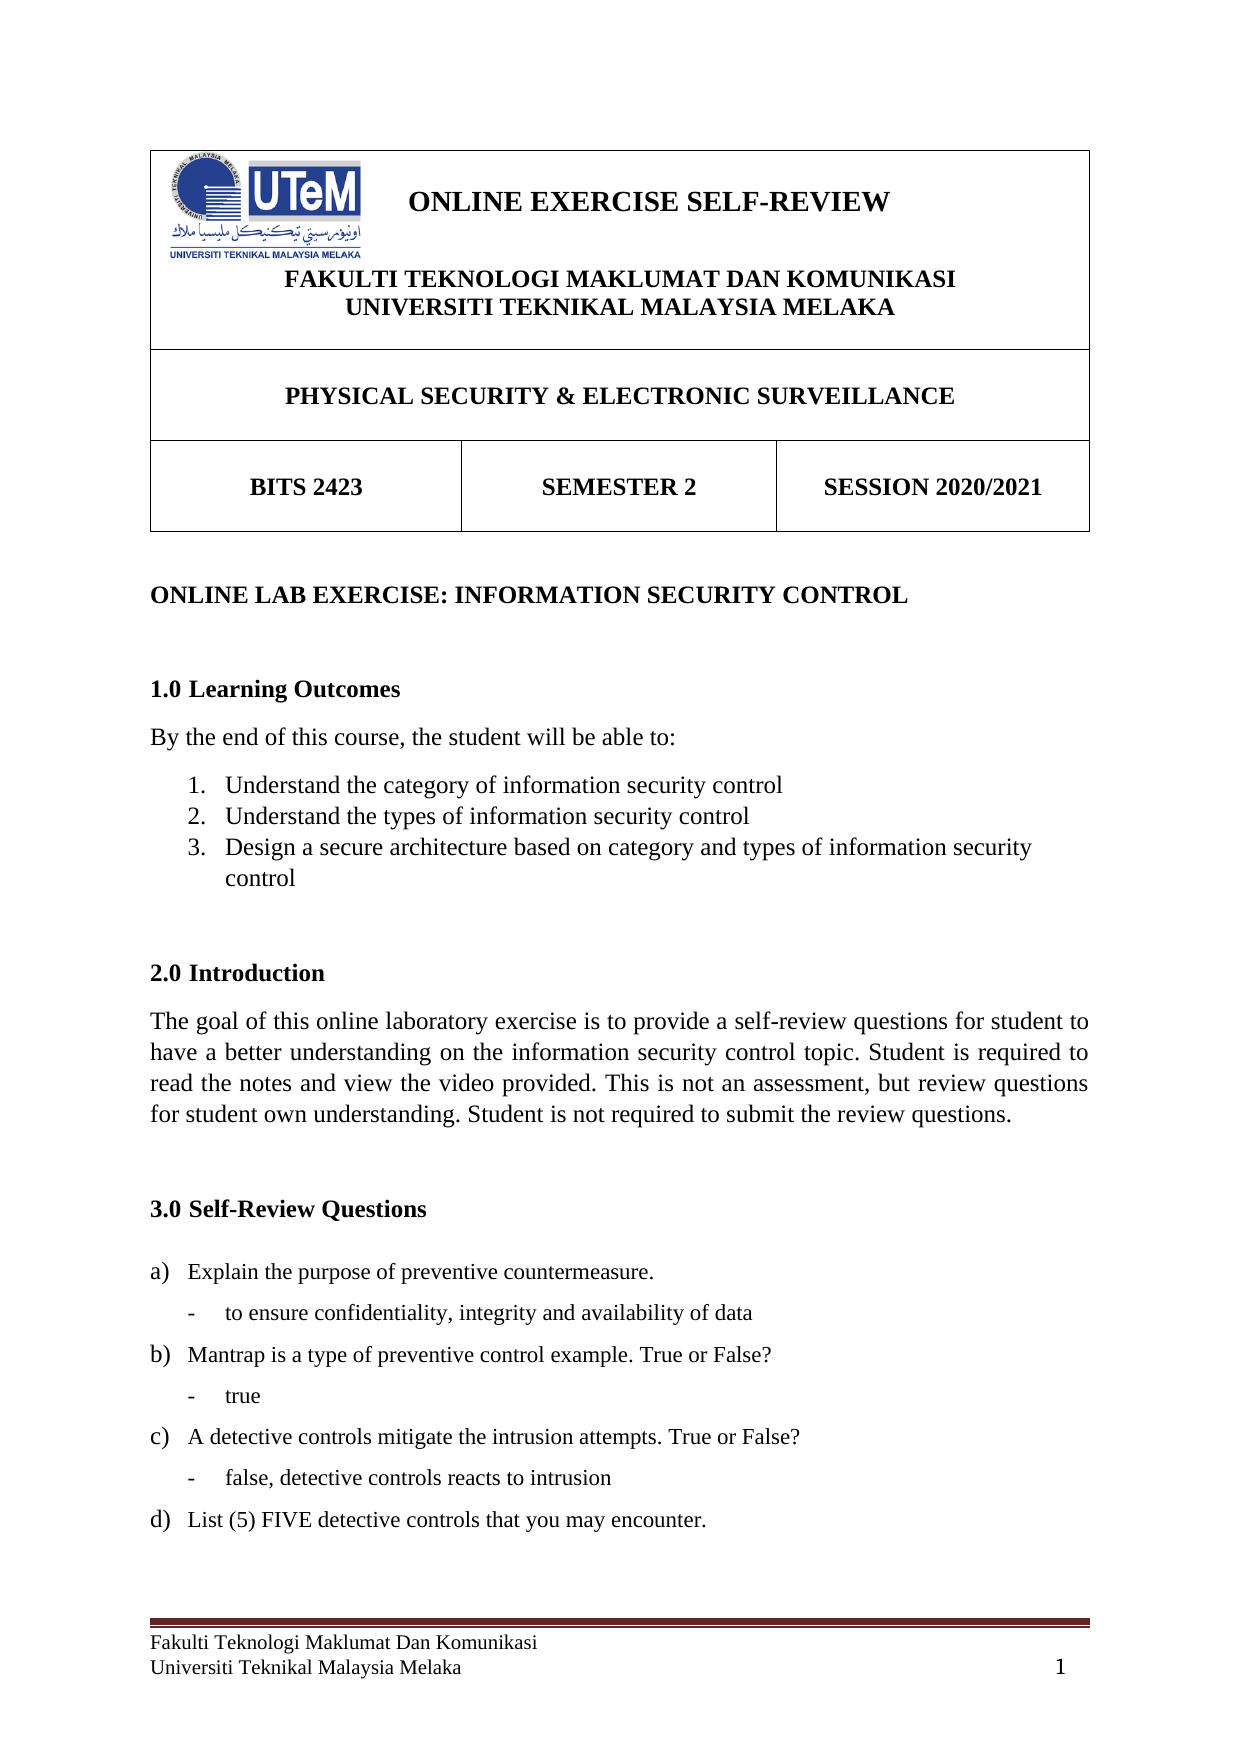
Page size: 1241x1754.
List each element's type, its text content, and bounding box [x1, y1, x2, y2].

table_cell PHYSICAL SECURITY & ELECTRONIC SURVEILLANCE [151, 350, 1089, 440]
list false, detective controls reacts to intrusion [187, 1464, 1090, 1491]
table_cell BITS 2423 [151, 441, 461, 531]
list true [187, 1382, 1090, 1408]
list Learning Outcomes [150, 674, 1090, 703]
list Explain the purpose of preventive countermeasure. [150, 1256, 1090, 1285]
list Understand the category of information security control [187, 770, 1090, 799]
text ONLINE LAB EXERCISE: INFORMATION SECURITY CONTROL [150, 580, 1090, 609]
table_cell SEMESTER 2 [462, 441, 776, 531]
list to ensure confidentiality, integrity and availability of data [187, 1299, 1090, 1326]
table_header ONLINE EXERCISE SELF-REVIEW FAKULTI TEKNOLOGI MAKLUMAT DAN KOMUNIKASI UNIVERSITI TEKNIKAL MALAYSIA MELAKA [151, 151, 1089, 349]
list Understand the types of information security control [187, 801, 1090, 830]
table_cell SESSION 2020/2021 [777, 441, 1089, 531]
list A detective controls mitigate the intrusion attempts. True or False? [150, 1421, 1090, 1450]
list Self-Review Questions [150, 1194, 1090, 1223]
list Design a secure architecture based on category and types of information security control [187, 832, 1090, 892]
list Mantrap is a type of preventive control example. True or False? [150, 1339, 1090, 1367]
list Introduction [150, 958, 1090, 987]
text By the end of this course, the student will be able to: [150, 722, 1090, 751]
list List (5) FIVE detective controls that you may encounter. [150, 1504, 1090, 1533]
text The goal of this online laboratory exercise is to provide a self-review questions for student to have a better understanding on the information security control topic. Student is required to read the notes and view the video provided. This is not an assessment, but review questions for student own understanding. Student is not required to submit the review questions. [150, 1006, 1090, 1128]
